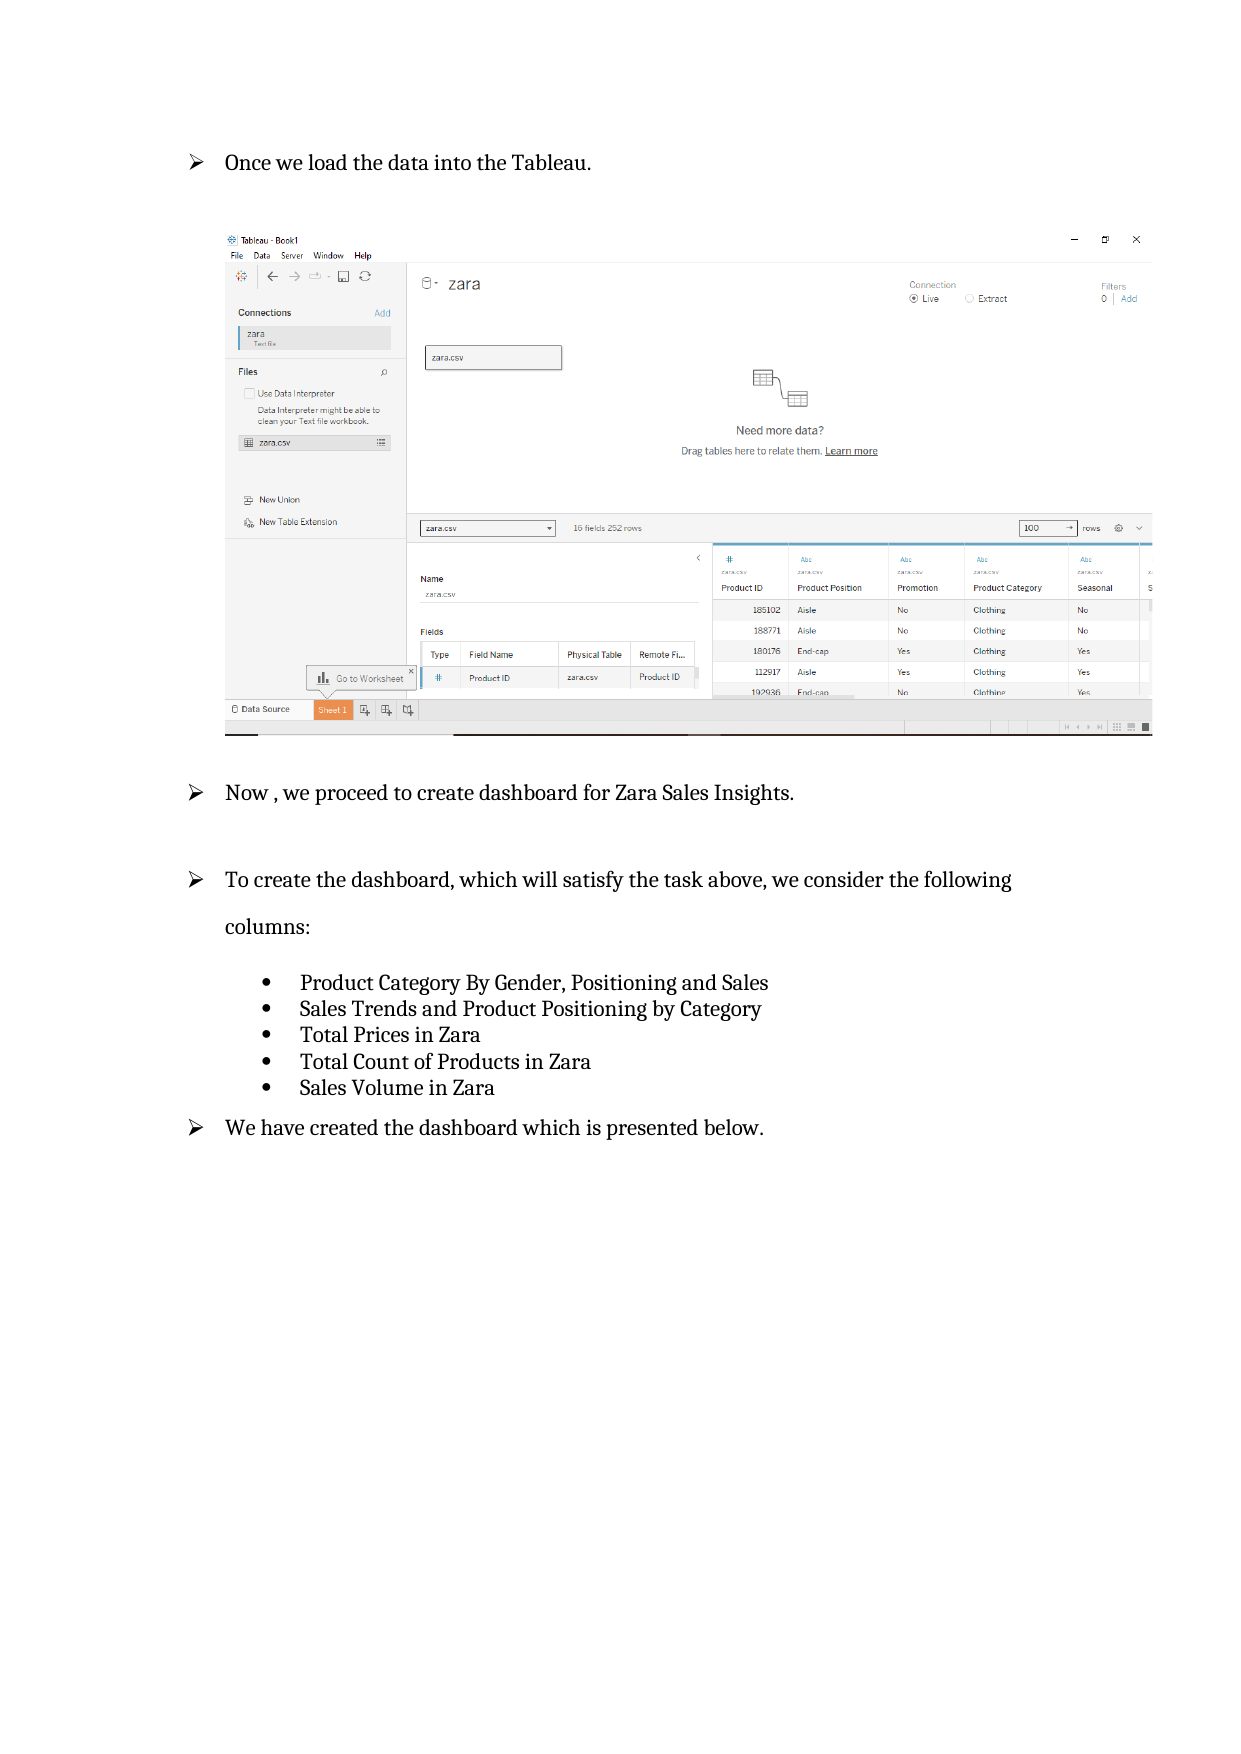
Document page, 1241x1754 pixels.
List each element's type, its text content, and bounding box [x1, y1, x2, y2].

list Sales Trends and Product Positioning by Category [262, 996, 1090, 1022]
list Total Count of Products in Zara [262, 1049, 1090, 1075]
list To create the dashboard, which will satisfy the task above, we consider the following columns: [187, 853, 1090, 940]
list Total Prices in Zara [262, 1022, 1090, 1049]
list We have created the dashboard which is presented below. [187, 1101, 1090, 1148]
list Sales Volume in Zara [262, 1075, 1090, 1101]
list Now , we proceed to create dashboard for Zara Sales Insights. [187, 766, 1090, 813]
picture [225, 232, 1153, 736]
list Once we load the data into the Tableau. [187, 150, 1090, 176]
list Product Category By Gender, Positioning and Sales [262, 969, 1090, 996]
